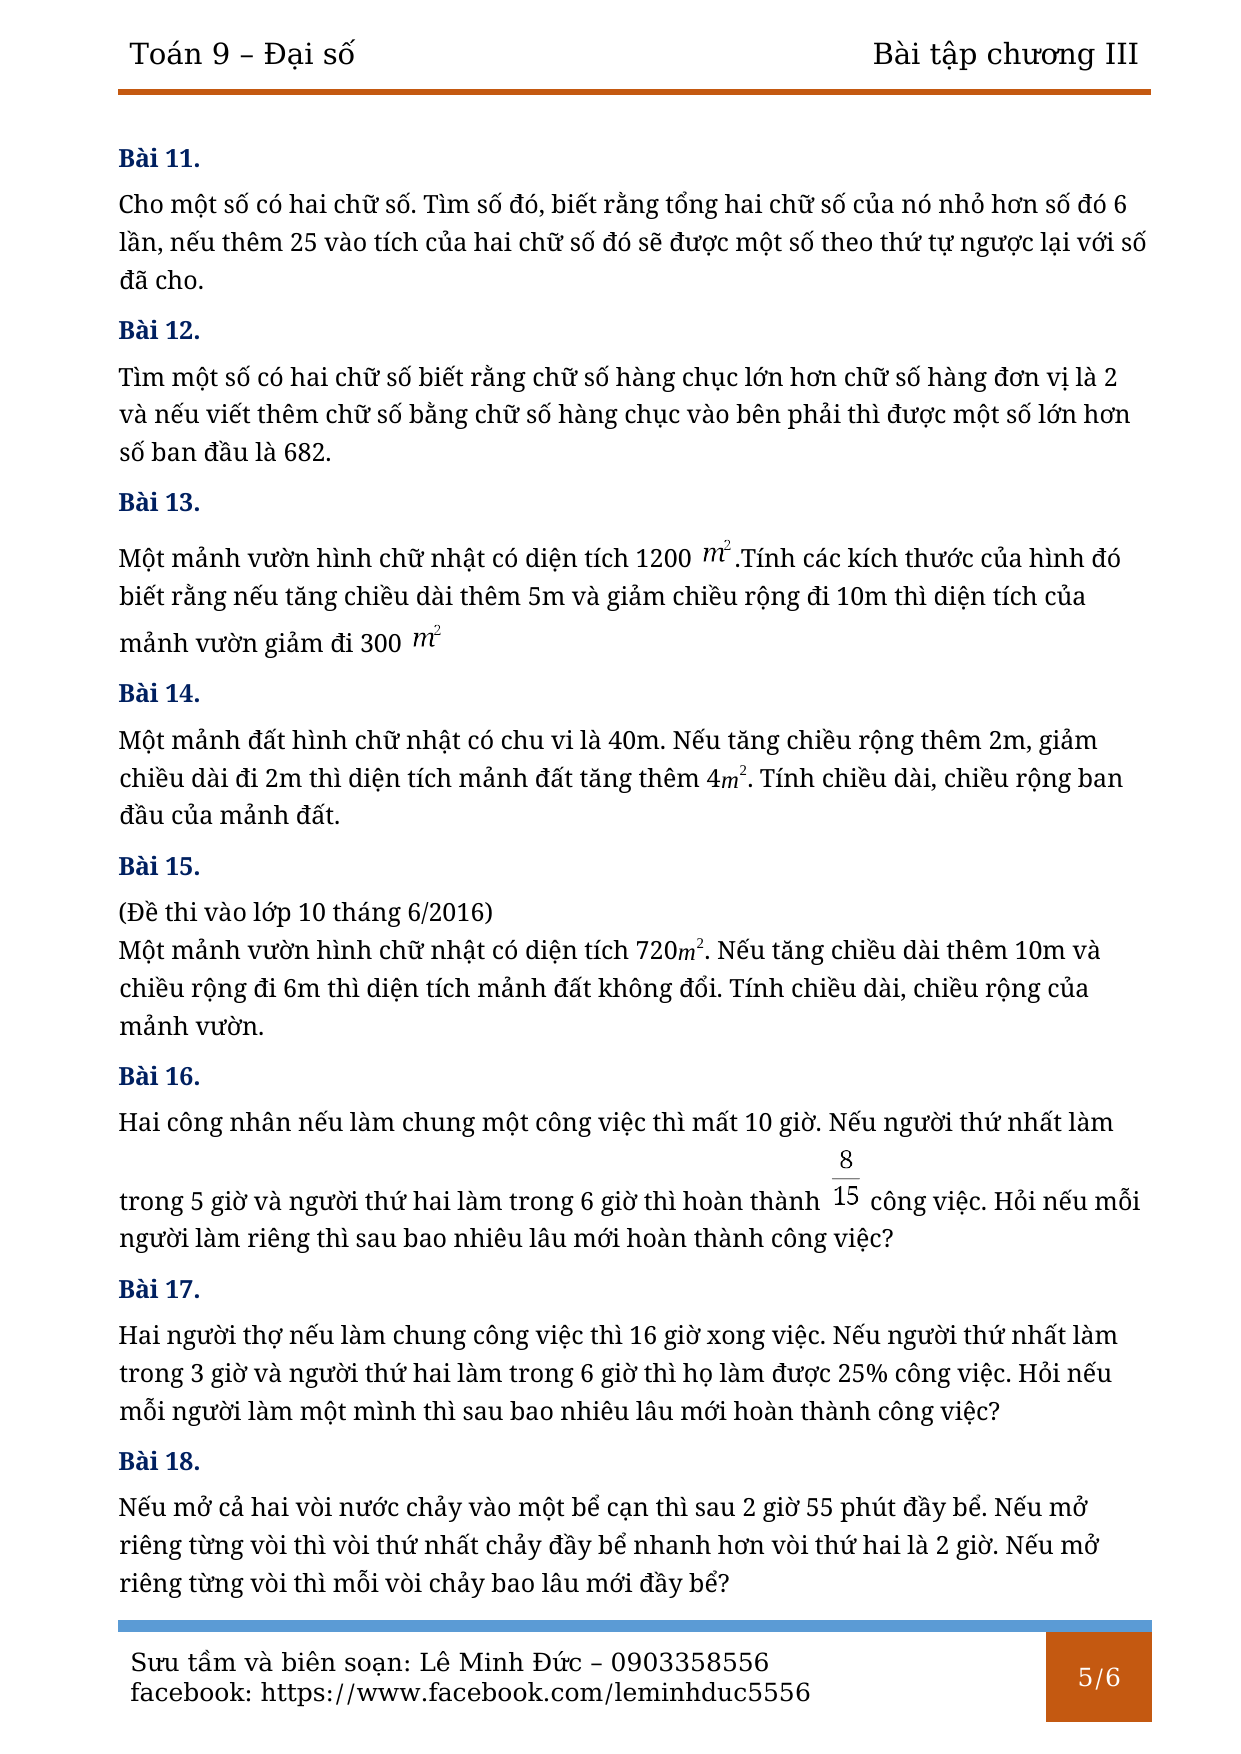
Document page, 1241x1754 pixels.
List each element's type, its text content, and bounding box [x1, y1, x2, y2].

text Hai người thợ nếu làm chung công việc thì 16 giờ xong việc. Nếu người thứ nhất làm trong 3 giờ và người thứ hai làm trong 6 giờ thì họ làm được 25% công việc. Hỏi nếu mỗi người làm một mình thì sau bao nhiêu lâu mới hoàn thành công việc? [118, 1318, 1152, 1427]
text Nếu mở cả hai vòi nước chảy vào một bể cạn thì sau 2 giờ 55 phút đầy bể. Nếu mở riêng từng vòi thì vòi thứ nhất chảy đầy bể nhanh hơn vòi thứ hai là 2 giờ. Nếu mở riêng từng vòi thì mỗi vòi chảy bao lâu mới đầy bể? [118, 1490, 1152, 1599]
text Một mảnh vườn hình chữ nhật có diện tích 720. Nếu tăng chiều dài thêm 10m và chiều rộng đi 6m thì diện tích mảnh đất không đổi. Tính chiều dài, chiều rộng của mảnh vườn. [118, 933, 1152, 1042]
text Cho một số có hai chữ số. Tìm số đó, biết rằng tổng hai chữ số của nó nhỏ hơn số đó 6 lần, nếu thêm 25 vào tích của hai chữ số đó sẽ được một số theo thứ tự ngược lại với số đã cho. [118, 187, 1152, 297]
text Hai công nhân nếu làm chung một công việc thì mất 10 giờ. Nếu người thứ nhất làm trong 5 giờ và người thứ hai làm trong 6 giờ thì hoàn thành công việc. Hỏi nếu mỗi người làm riêng thì sau bao nhiêu lâu mới hoàn thành công việc? [118, 1105, 1152, 1255]
text Tìm một số có hai chữ số biết rằng chữ số hàng chục lớn hơn chữ số hàng đơn vị là 2 và nếu viết thêm chữ số bằng chữ số hàng chục vào bên phải thì được một số lớn hơn số ban đầu là 682. [118, 359, 1152, 469]
text Một mảnh vườn hình chữ nhật có diện tích 1200 .Tính các kích thước của hình đó biết rằng nếu tăng chiều dài thêm 5m và giảm chiều rộng đi 10m thì diện tích của mảnh vườn giảm đi 300 [118, 531, 1152, 660]
text Một mảnh đất hình chữ nhật có chu vi là 40m. Nếu tăng chiều rộng thêm 2m, giảm chiều dài đi 2m thì diện tích mảnh đất tăng thêm 4. Tính chiều dài, chiều rộng ban đầu của mảnh đất. [118, 723, 1152, 832]
text (Đề thi vào lớp 10 tháng 6/2016) [118, 895, 1152, 929]
